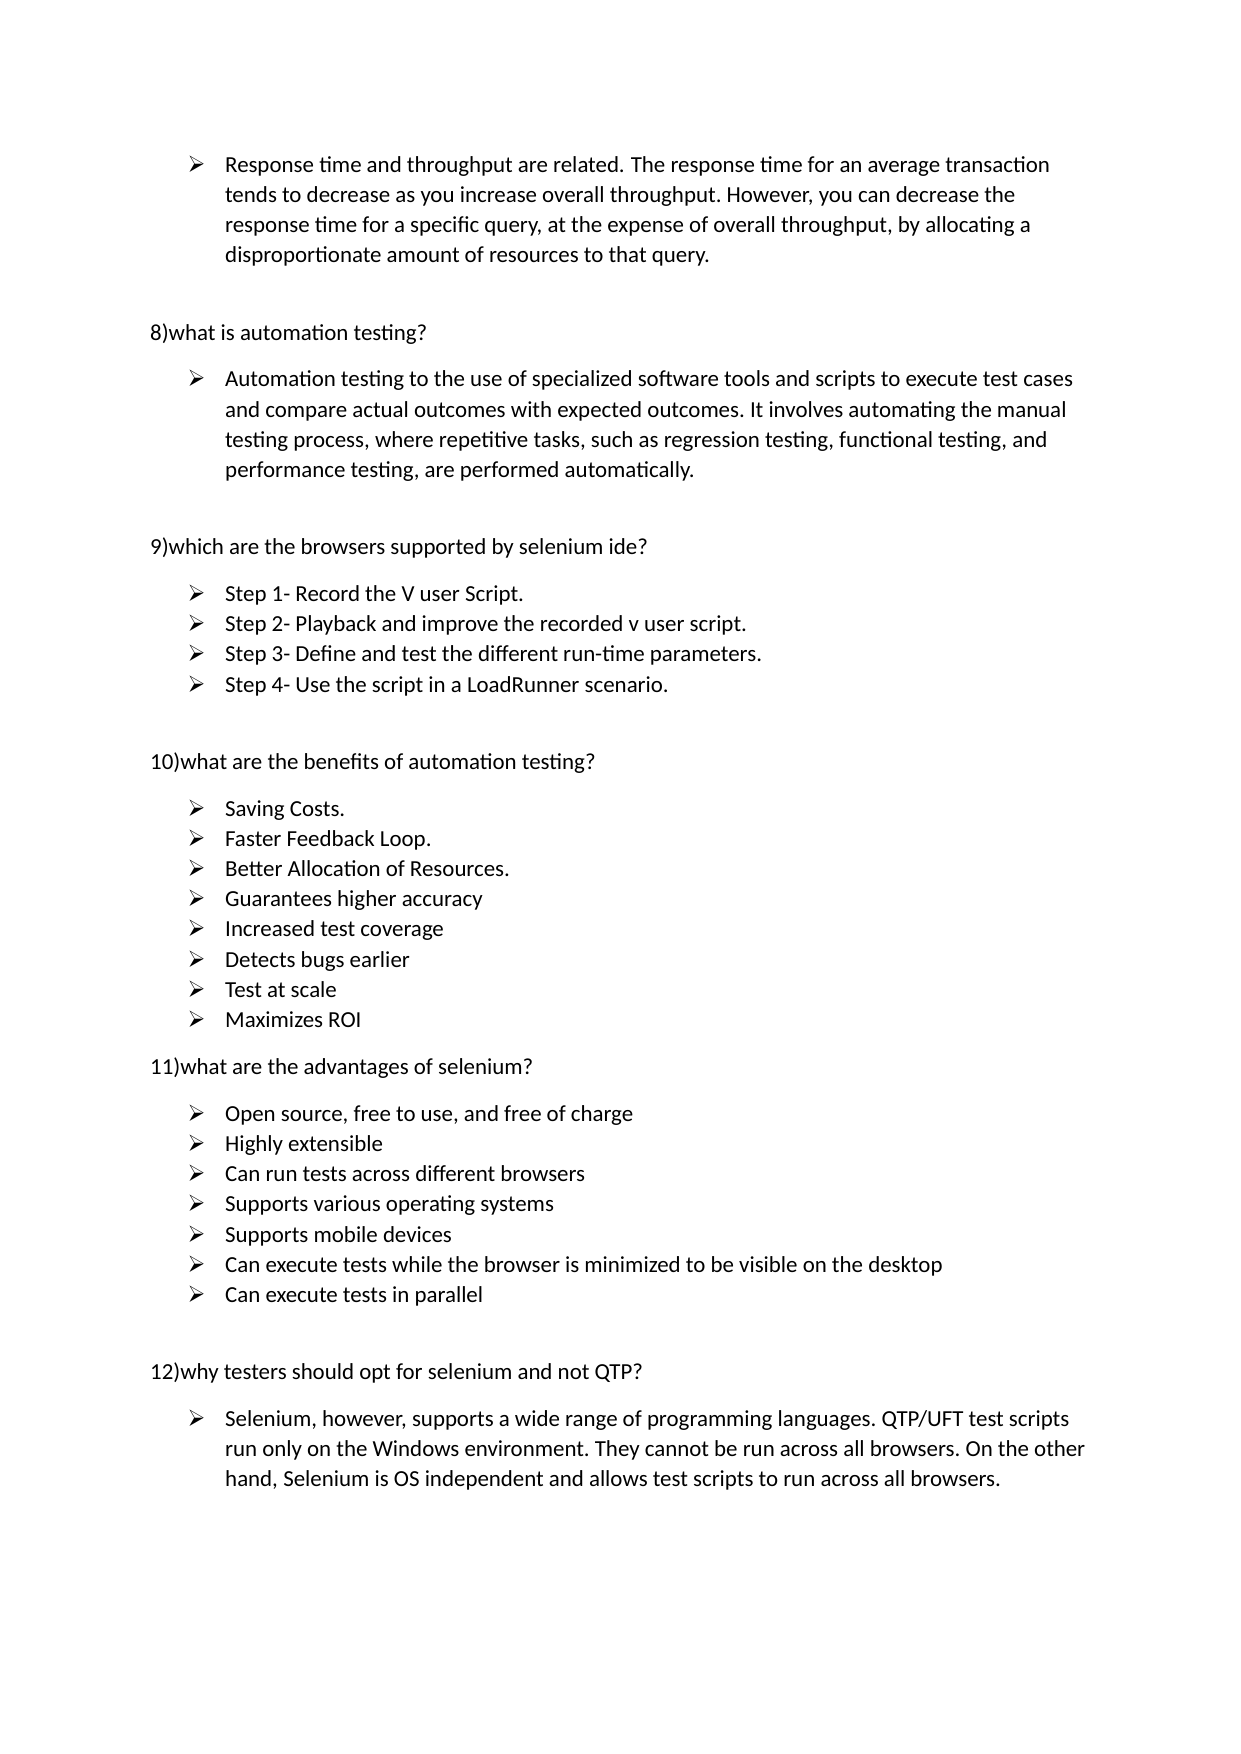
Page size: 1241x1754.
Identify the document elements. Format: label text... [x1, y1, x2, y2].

text 12)why testers should opt for selenium and not QTP? [150, 1357, 1090, 1385]
list Detects bugs earlier [187, 945, 1090, 973]
list Maximizes ROI [187, 1005, 1090, 1033]
text 8)what is automation testing? [150, 318, 1090, 346]
list Step 4- Use the script in a LoadRunner scenario. [187, 670, 1090, 698]
list Step 2- Playback and improve the recorded v user script. [187, 609, 1090, 637]
text 10)what are the benefits of automation testing? [150, 747, 1090, 775]
list Can execute tests while the browser is minimized to be visible on the desktop [187, 1250, 1090, 1278]
list Highly extensible [187, 1129, 1090, 1157]
list Increased test coverage [187, 914, 1090, 943]
list Better Allocation of Resources. [187, 854, 1090, 882]
list Step 1- Record the V user Script. [187, 579, 1090, 607]
list Supports various operating systems [187, 1189, 1090, 1218]
list Automation testing to the use of specialized software tools and scripts to execute test cases and compare actual outcomes with expected outcomes. It involves automating the manual testing process, where repetitive tasks, such as regression testing, functional testing, and performance testing, are performed automatically. [187, 364, 1090, 483]
list Faster Feedback Loop. [187, 824, 1090, 852]
list Step 3- Define and test the different run-time parameters. [187, 639, 1090, 668]
list Selenium, however, supports a wide range of programming languages. QTP/UFT test scripts run only on the Windows environment. They cannot be run across all browsers. On the other hand, Selenium is OS independent and allows test scripts to run across all browsers. [187, 1404, 1090, 1493]
list Open source, free to use, and free of charge [187, 1099, 1090, 1127]
list Guarantees higher accuracy [187, 884, 1090, 912]
text 9)which are the browsers supported by selenium ide? [150, 532, 1090, 560]
list Test at scale [187, 975, 1090, 1003]
list Saving Costs. [187, 794, 1090, 822]
list Supports mobile devices [187, 1220, 1090, 1248]
text 11)what are the advantages of selenium? [150, 1052, 1090, 1080]
list Response time and throughput are related. The response time for an average transaction tends to decrease as you increase overall throughput. However, you can decrease the response time for a specific query, at the expense of overall throughput, by allocating a disproportionate amount of resources to that query. [187, 150, 1090, 269]
list Can execute tests in parallel [187, 1280, 1090, 1308]
list Can run tests across different browsers [187, 1159, 1090, 1187]
